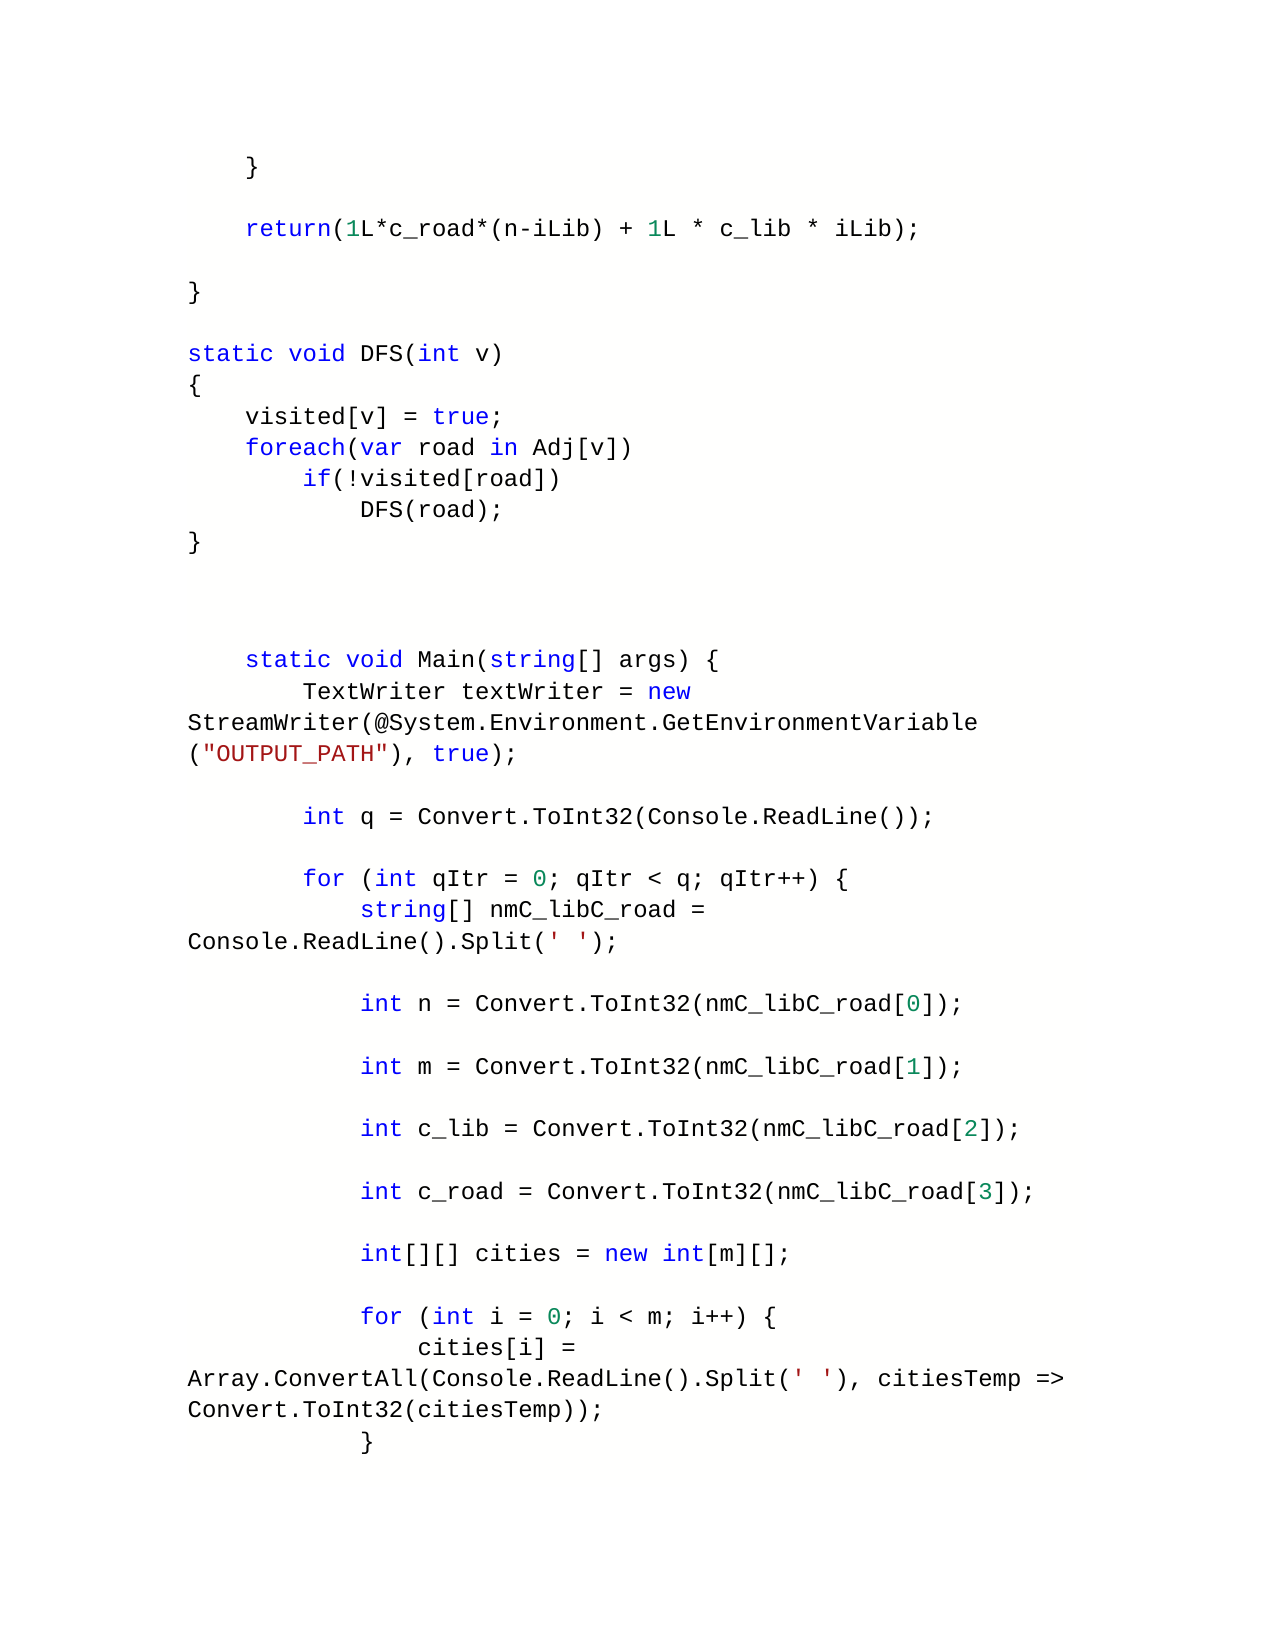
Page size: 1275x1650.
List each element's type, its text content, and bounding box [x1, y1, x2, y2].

text string[] nmC_libC_road = Console.ReadLine().Split(' '); [187, 894, 1087, 956]
text int c_road = Convert.ToInt32(nmC_libC_road[3]); [187, 1175, 1087, 1206]
text int[][] cities = new int[m][]; [187, 1237, 1087, 1269]
text int q = Convert.ToInt32(Console.ReadLine()); [187, 800, 1087, 831]
text } [187, 1425, 1087, 1456]
text visited[v] = true; [187, 400, 1087, 431]
text return(1L*c_road*(n-iLib) + 1L * c_lib * iLib); [187, 212, 1087, 244]
text foreach(var road in Adj[v]) [187, 431, 1087, 462]
text int c_lib = Convert.ToInt32(nmC_libC_road[2]); [187, 1112, 1087, 1144]
text DFS(road); [187, 494, 1087, 525]
text static void Main(string[] args) { [187, 644, 1087, 675]
text int n = Convert.ToInt32(nmC_libC_road[0]); [187, 987, 1087, 1019]
text cities[i] = Array.ConvertAll(Console.ReadLine().Split(' '), citiesTemp => Convert.ToInt32(citiesTemp)); [187, 1331, 1087, 1425]
text int m = Convert.ToInt32(nmC_libC_road[1]); [187, 1050, 1087, 1081]
text { [187, 369, 1087, 400]
text for (int i = 0; i < m; i++) { [187, 1300, 1087, 1331]
text } [187, 275, 1087, 306]
text } [187, 525, 1087, 556]
text TextWriter textWriter = new StreamWriter(@System.Environment.GetEnvironmentVariable("OUTPUT_PATH"), true); [187, 675, 1087, 769]
text for (int qItr = 0; qItr < q; qItr++) { [187, 862, 1087, 894]
text static void DFS(int v) [187, 337, 1087, 369]
text if(!visited[road]) [187, 462, 1087, 494]
text } [187, 150, 1087, 181]
